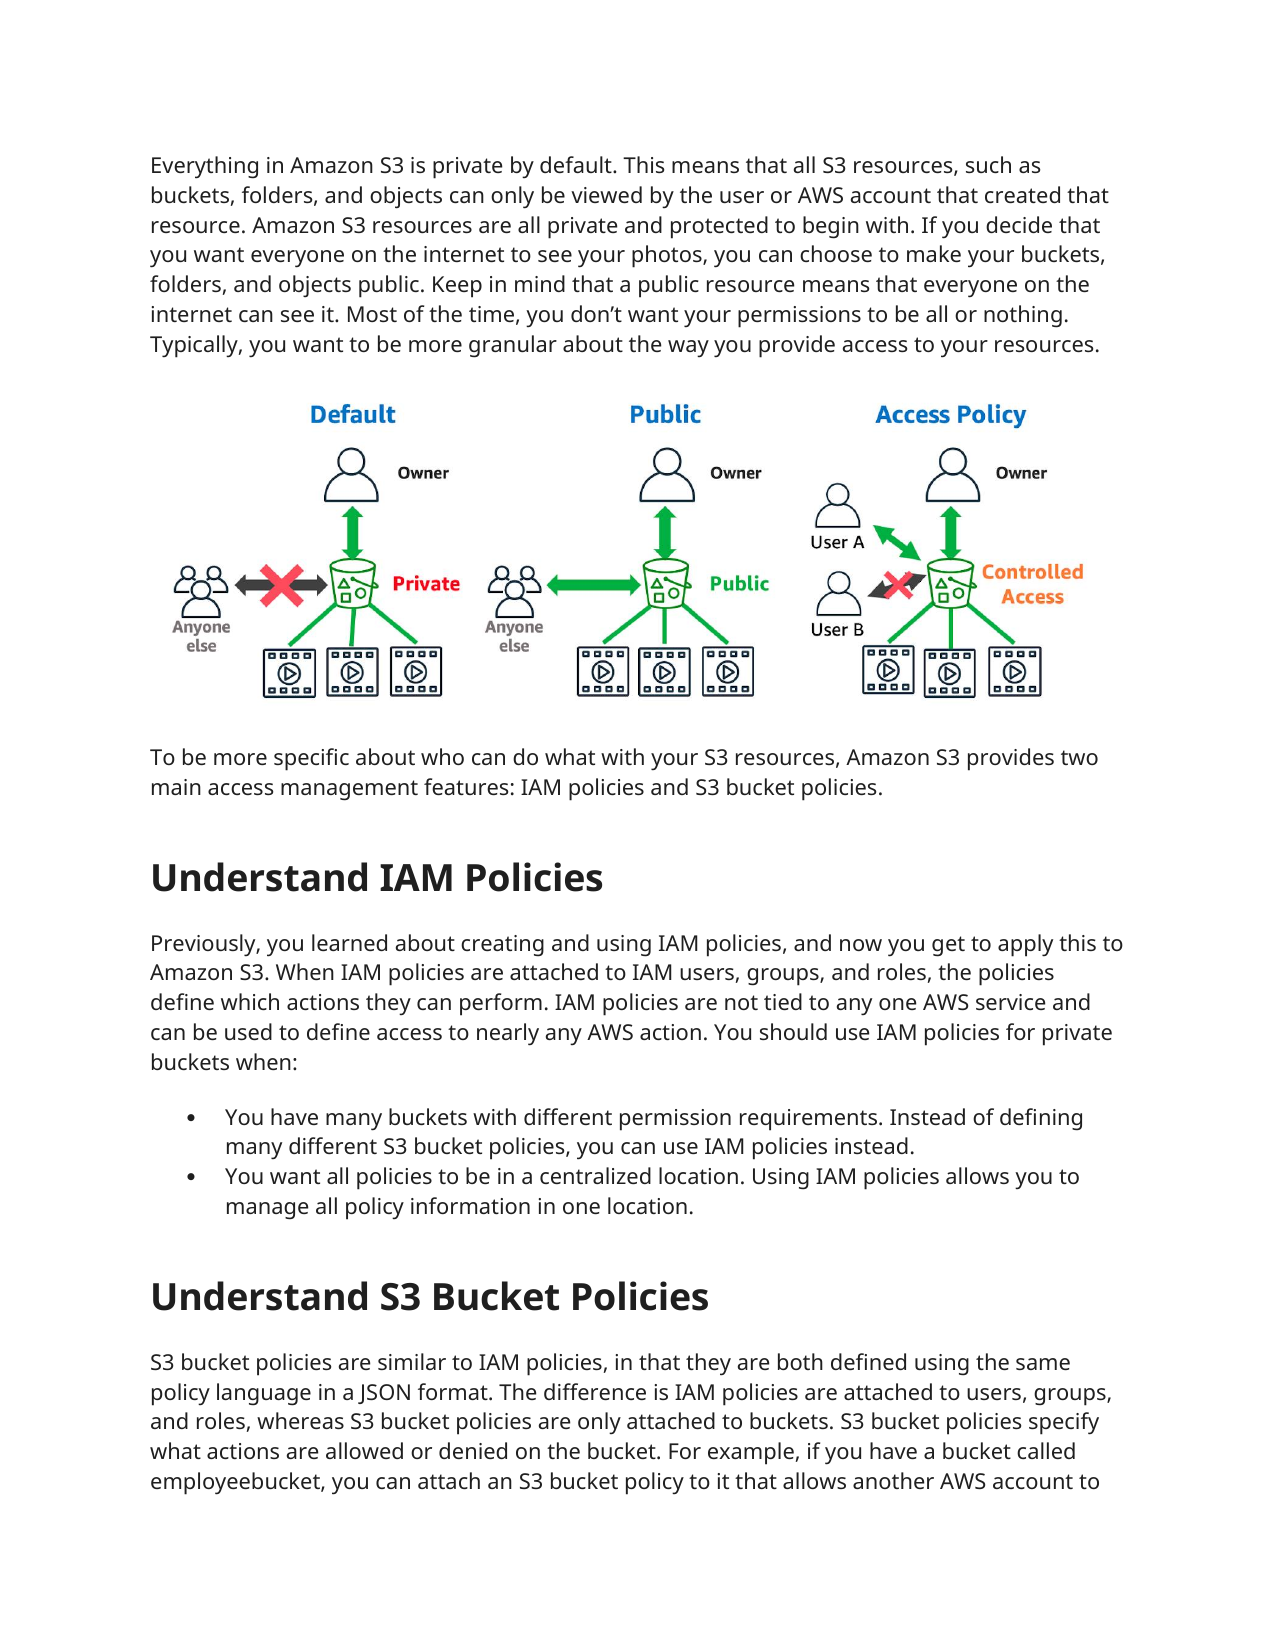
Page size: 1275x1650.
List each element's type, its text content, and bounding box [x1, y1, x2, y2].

text Everything in Amazon S3 is private by default. This means that all S3 resources, such as buckets, folders, and objects can only be viewed by the user or AWS account that created that resource. Amazon S3 resources are all private and protected to begin with. If you decide that you want everyone on the internet to see your photos, you can choose to make your buckets, folders, and objects public. Keep in mind that a public resource means that everyone on the internet can see it. Most of the time, you don’t want your permissions to be all or nothing. Typically, you want to be more granular about the way you provide access to your resources. [150, 150, 1125, 358]
text Understand IAM Policies [150, 851, 1125, 902]
picture [150, 383, 1125, 742]
text To be more specific about who can do what with your S3 resources, Amazon S3 provides two main access management features: IAM policies and S3 bucket policies. [150, 742, 1125, 801]
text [150, 1347, 1125, 1496]
list You have many buckets with different permission requirements. Instead of defining many different S3 bucket policies, you can use IAM policies instead. [187, 1101, 1125, 1161]
text Understand S3 Bucket Policies [150, 1271, 1125, 1322]
text Previously, you learned about creating and using IAM policies, and now you get to apply this to Amazon S3. When IAM policies are attached to IAM users, groups, and roles, the policies define which actions they can perform. IAM policies are not tied to any one AWS service and can be used to define access to nearly any AWS action. You should use IAM policies for private buckets when: [150, 927, 1125, 1076]
list You want all policies to be in a centralized location. Using IAM policies allows you to manage all policy information in one location. [187, 1161, 1125, 1221]
